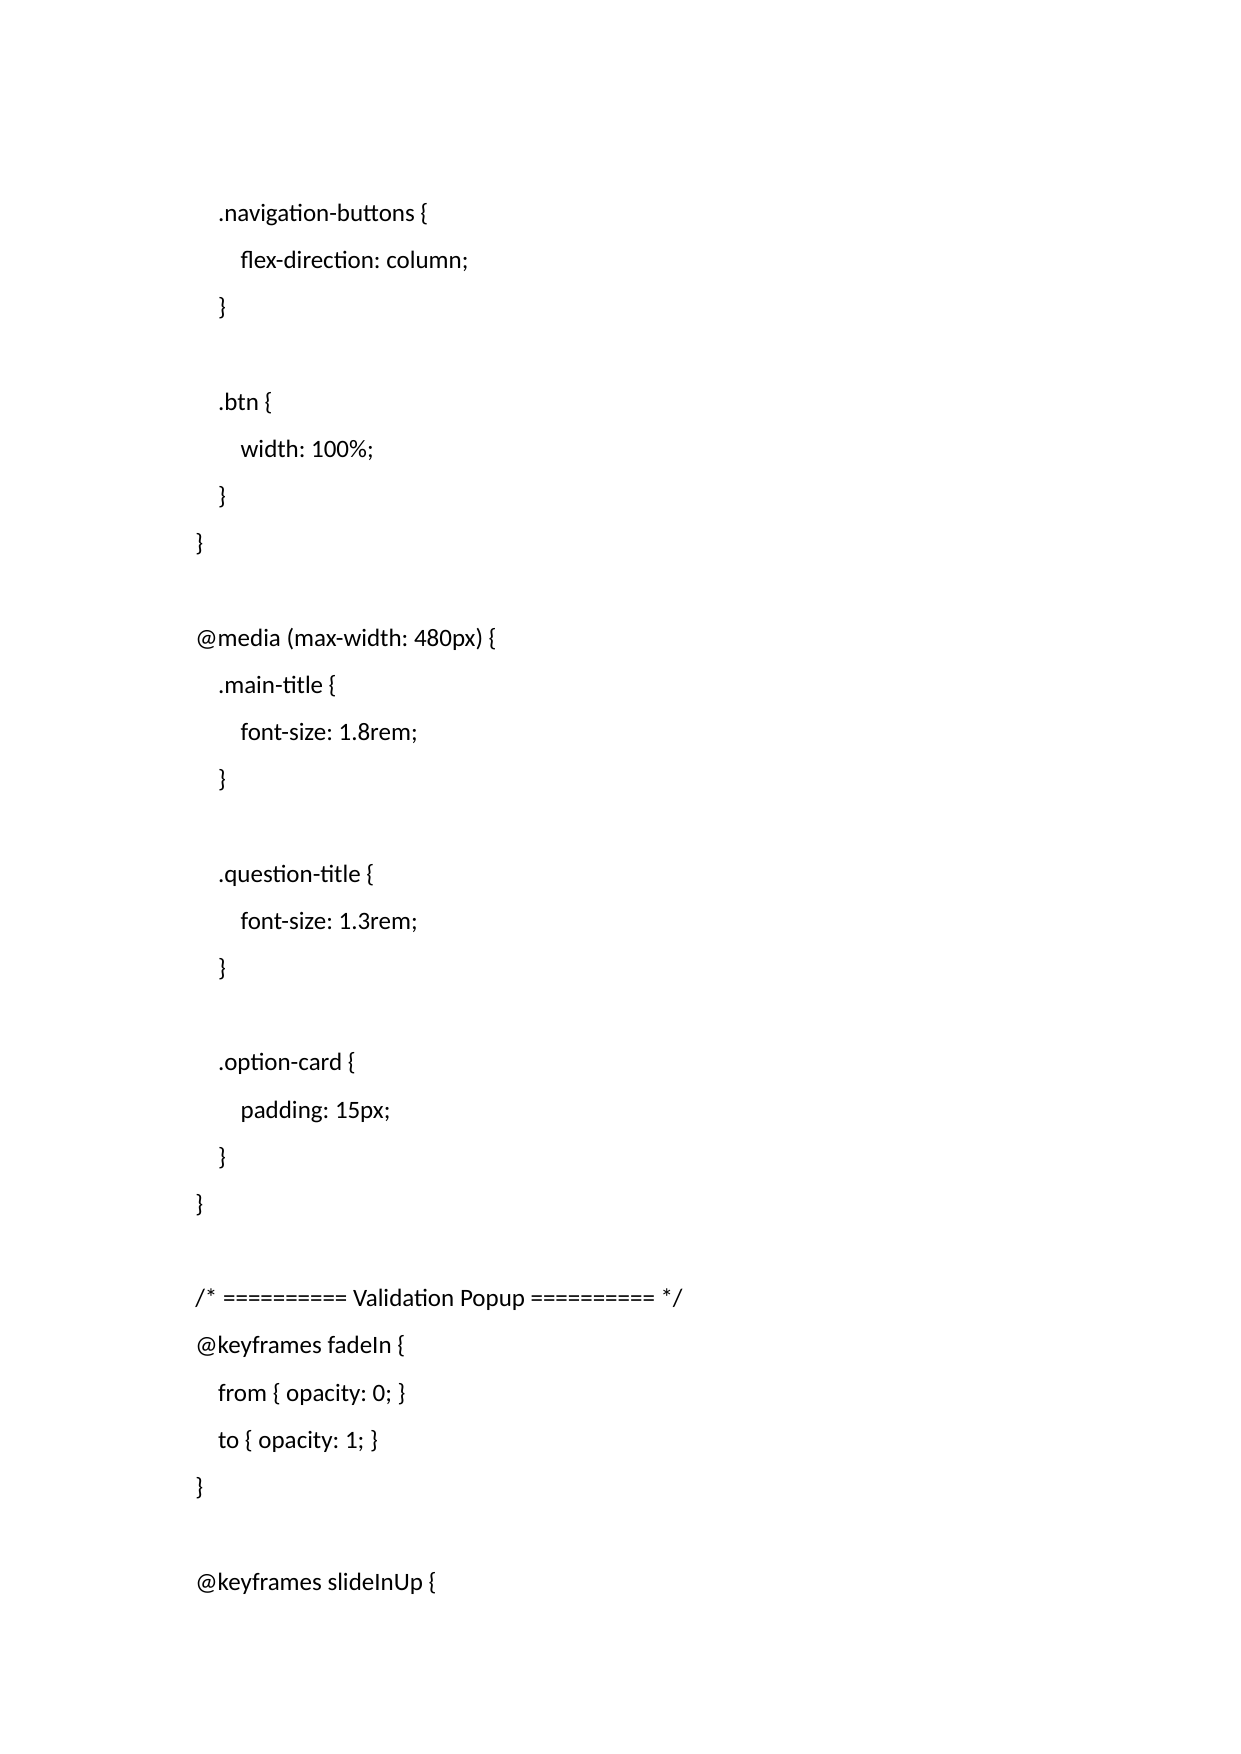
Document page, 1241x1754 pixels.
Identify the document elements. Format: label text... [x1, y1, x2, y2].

text to { opacity: 1; } [150, 1424, 1090, 1454]
text } [150, 1188, 1090, 1219]
text } [150, 952, 1090, 983]
text @keyframes fadeIn { [150, 1330, 1090, 1360]
text /* ========== Validation Popup ========== */ [150, 1282, 1090, 1313]
text } [150, 1141, 1090, 1171]
text .option-card { [150, 1047, 1090, 1077]
text } [150, 480, 1090, 511]
text font-size: 1.3rem; [150, 905, 1090, 936]
text from { opacity: 0; } [150, 1377, 1090, 1407]
text flex-direction: column; [150, 244, 1090, 275]
text width: 100%; [150, 433, 1090, 464]
text @keyframes slideInUp { [150, 1566, 1090, 1596]
text .btn { [150, 386, 1090, 416]
text font-size: 1.8rem; [150, 716, 1090, 747]
text .question-title { [150, 858, 1090, 888]
text padding: 15px; [150, 1094, 1090, 1124]
text @media (max-width: 480px) { [150, 622, 1090, 652]
text } [150, 292, 1090, 322]
text } [150, 527, 1090, 558]
text } [150, 763, 1090, 794]
text } [150, 1471, 1090, 1502]
text .navigation-buttons { [150, 197, 1090, 228]
text .main-title { [150, 669, 1090, 699]
